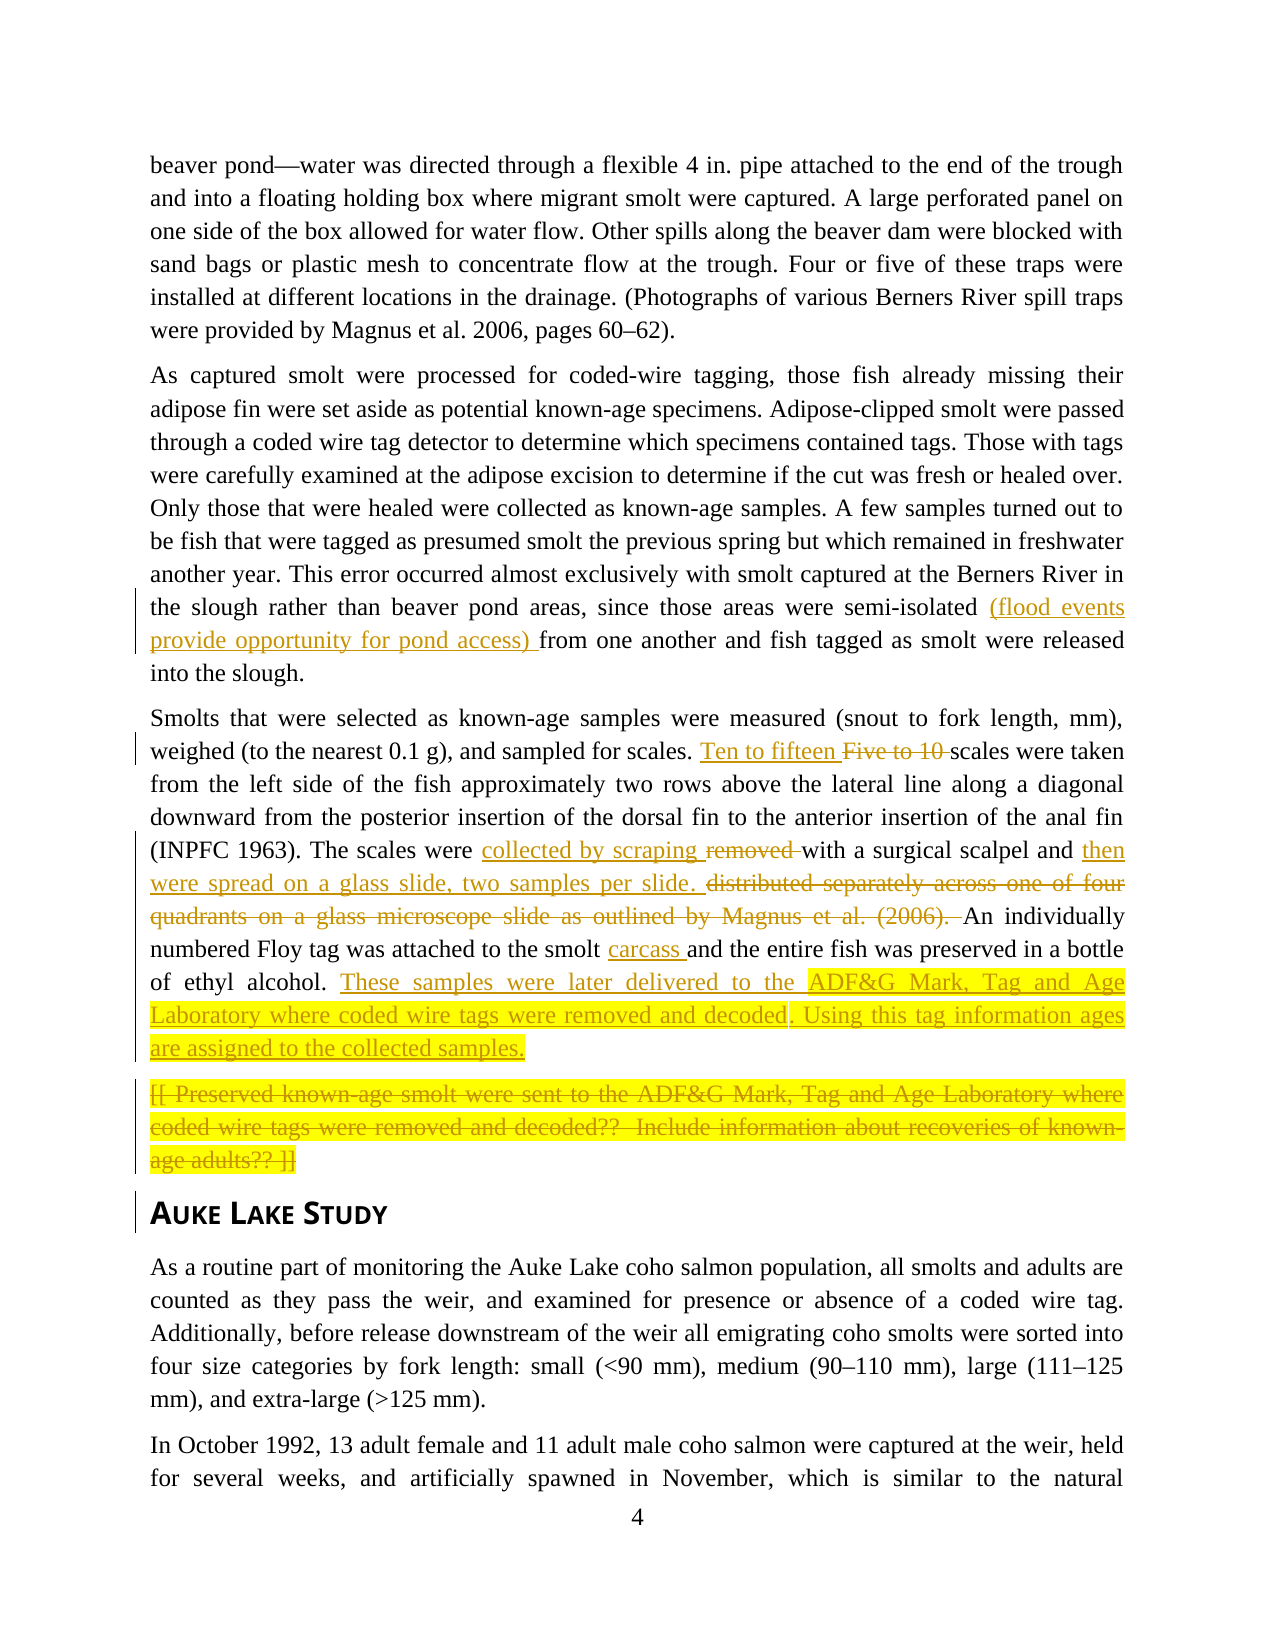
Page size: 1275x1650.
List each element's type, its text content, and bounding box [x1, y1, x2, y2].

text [150, 150, 1125, 344]
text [150, 1430, 1125, 1491]
text As a routine part of monitoring the Auke Lake coho salmon population, all smolts and adults are counted as they pass the weir, and examined for presence or absence of a coded wire tag. Additionally, before release downstream of the weir all emigrating coho smolts were sorted into four size categories by fork length: small (<90 mm), medium (90–110 mm), large (111–125 mm), and extra-large (>125 mm). [150, 1252, 1125, 1413]
text Smolts that were selected as known-age samples were measured (snout to fork length, mm), weighed (to the nearest 0.1 g), and sampled for scales. scales were taken from the left side of the fish approximately two rows above the lateral line along a diagonal downward from the posterior insertion of the dorsal fin to the anterior insertion of the anal fin (INPFC 1963). The scales were with a surgical scalpel and An individually numbered Floy tag was attached to the smolt and the entire fish was preserved in a bottle of ethyl alcohol. [150, 703, 1125, 1026]
text As captured smolt were processed for coded-wire tagging, those fish already missing their adipose fin were set aside as potential known-age specimens. Adipose-clipped smolt were passed through a coded wire tag detector to determine which specimens contained tags. Those with tags were carefully examined at the adipose excision to determine if the cut was fresh or healed over. Only those that were healed were collected as known-age samples. A few samples turned out to be fish that were tagged as presumed smolt the previous spring but which remained in freshwater another year. This error occurred almost exclusively with smolt captured at the Berners River in the slough rather than beaver pond areas, since those areas were semi-isolated from one another and fish tagged as smolt were released into the slough. [150, 361, 1125, 687]
subtitle Auke Lake Study [150, 1191, 1125, 1233]
text Smolts that were selected as known-age samples were measured (snout to fork length, mm), weighed (to the nearest 0.1 g), and sampled for scales. scales were taken from the left side of the fish approximately two rows above the lateral line along a diagonal downward from the posterior insertion of the dorsal fin to the anterior insertion of the anal fin (INPFC 1963). The scales were with a surgical scalpel and An individually numbered Floy tag was attached to the smolt and the entire fish was preserved in a bottle of ethyl alcohol. [150, 1027, 1125, 1062]
